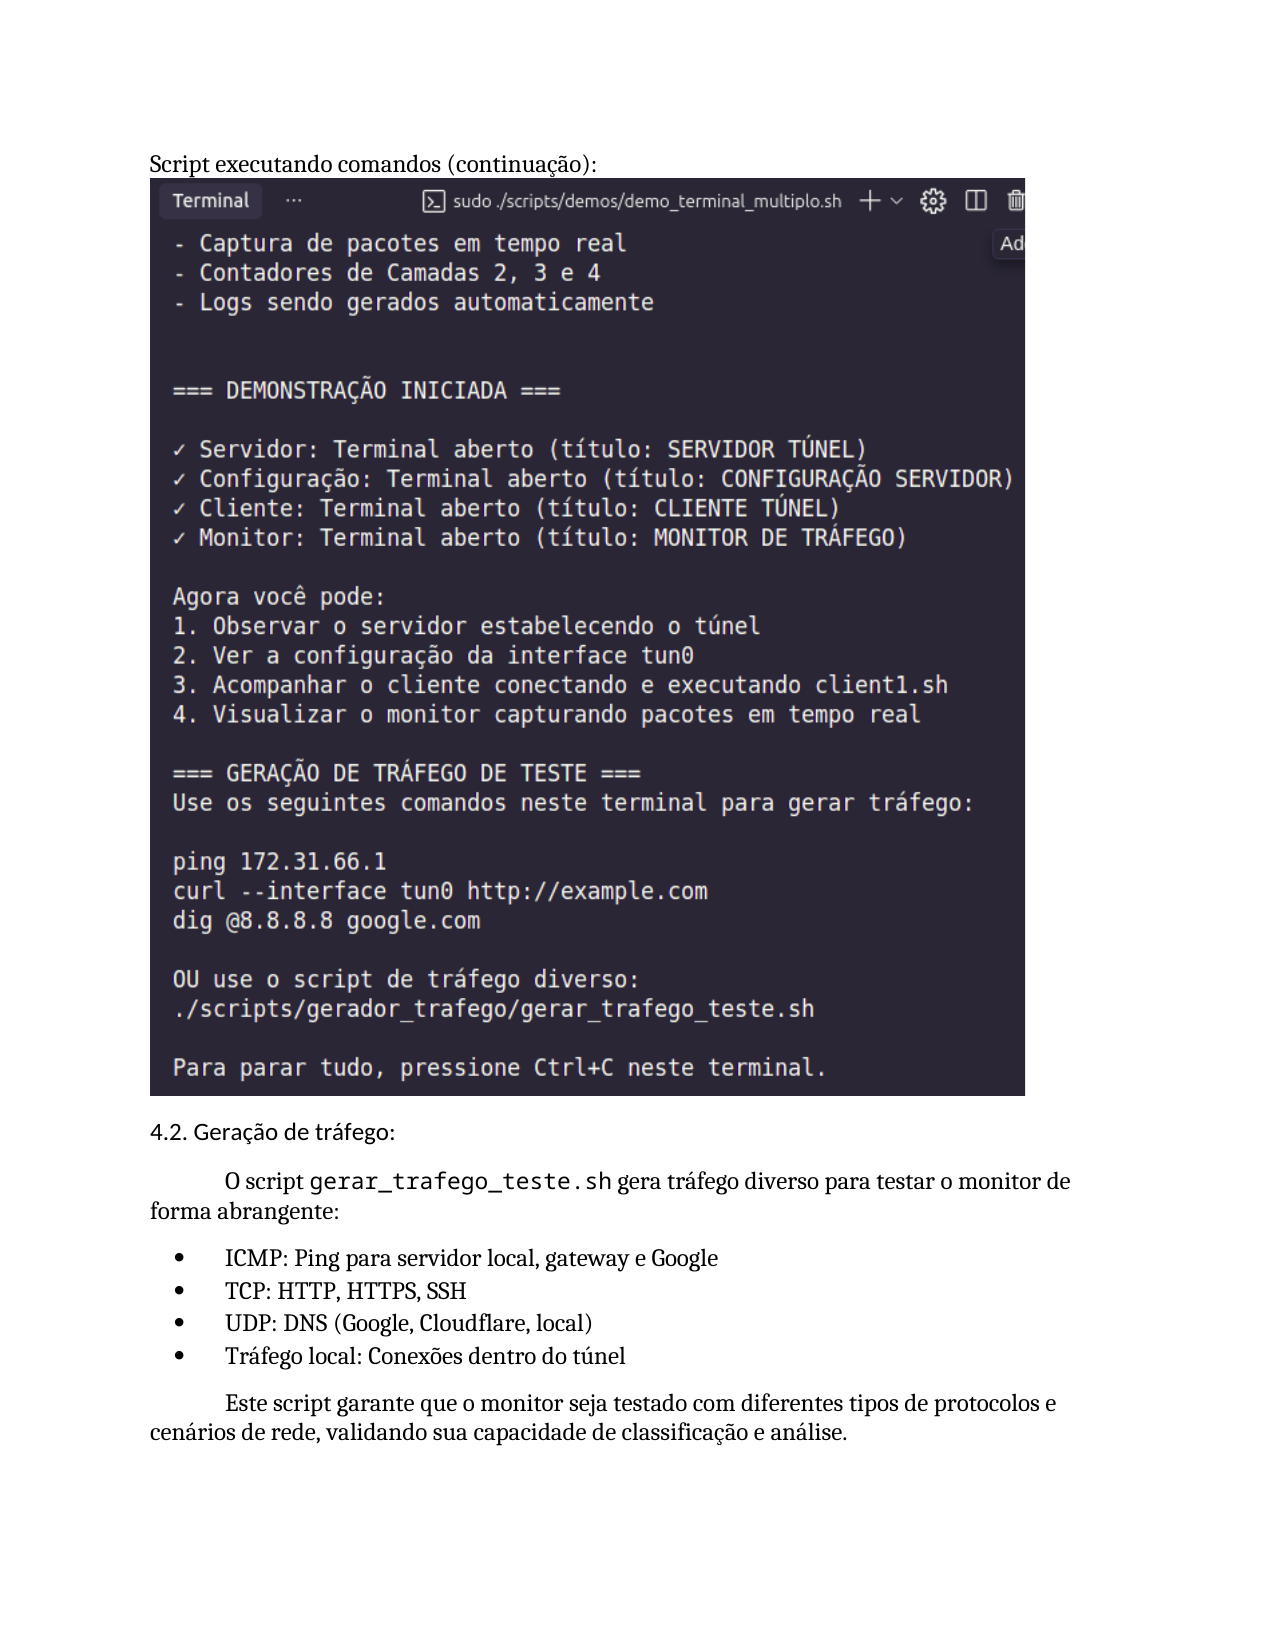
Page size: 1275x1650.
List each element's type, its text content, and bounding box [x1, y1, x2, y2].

subtitle 4.2. Geração de tráfego: [150, 1116, 1125, 1147]
list TCP: HTTP, HTTPS, SSH [175, 1277, 1125, 1305]
text Este script garante que o monitor seja testado com diferentes tipos de protocolos e cenários de rede, validando sua capacidade de classificação e análise. [150, 1389, 1125, 1447]
picture [150, 178, 1025, 1096]
list UDP: DNS (Google, Cloudflare, local) [175, 1309, 1125, 1338]
text O script gerar_trafego_teste.sh gera tráfego diverso para testar o monitor de forma abrangente: [150, 1165, 1125, 1225]
list ICMP: Ping para servidor local, gateway e Google [175, 1244, 1125, 1273]
list Tráfego local: Conexões dentro do túnel [175, 1342, 1125, 1370]
